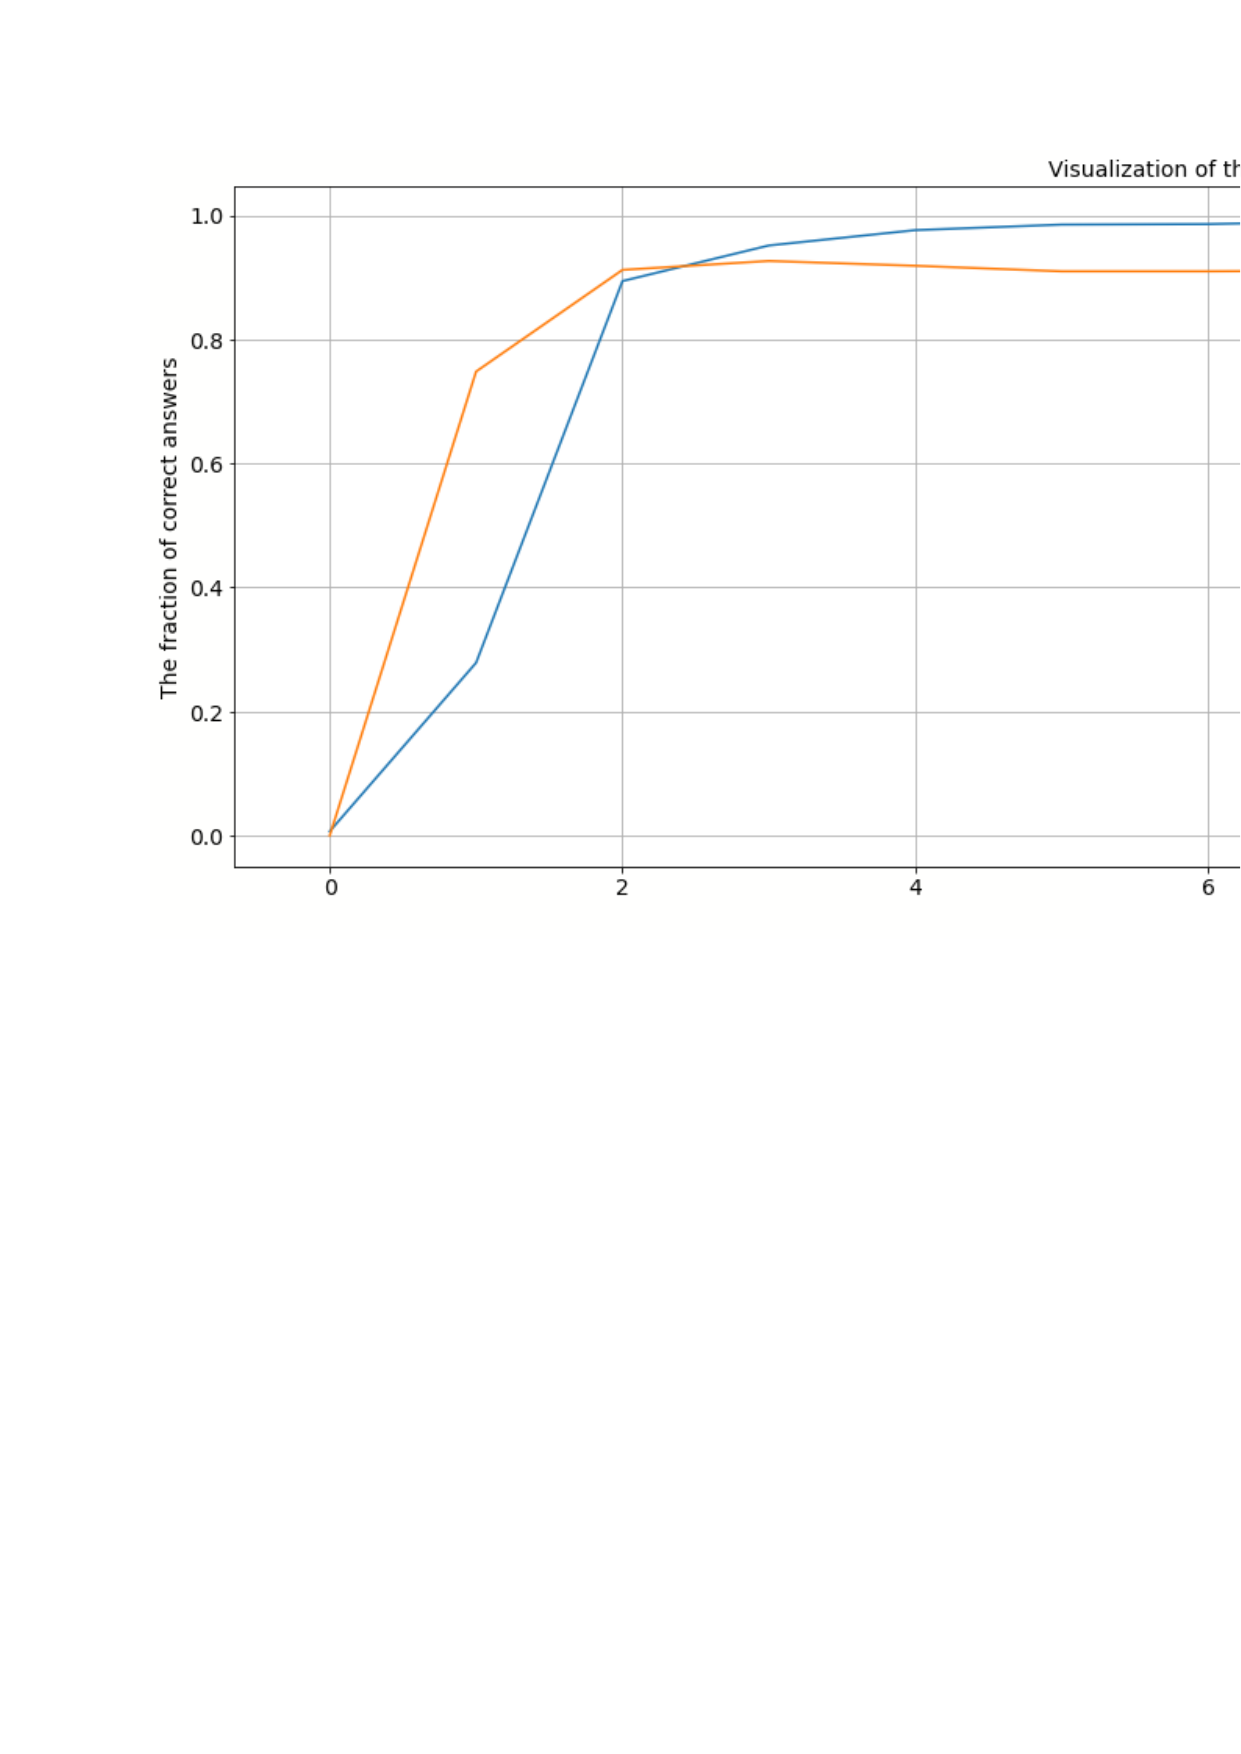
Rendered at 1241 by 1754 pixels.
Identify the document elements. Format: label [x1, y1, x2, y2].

picture [150, 150, 1241, 939]
